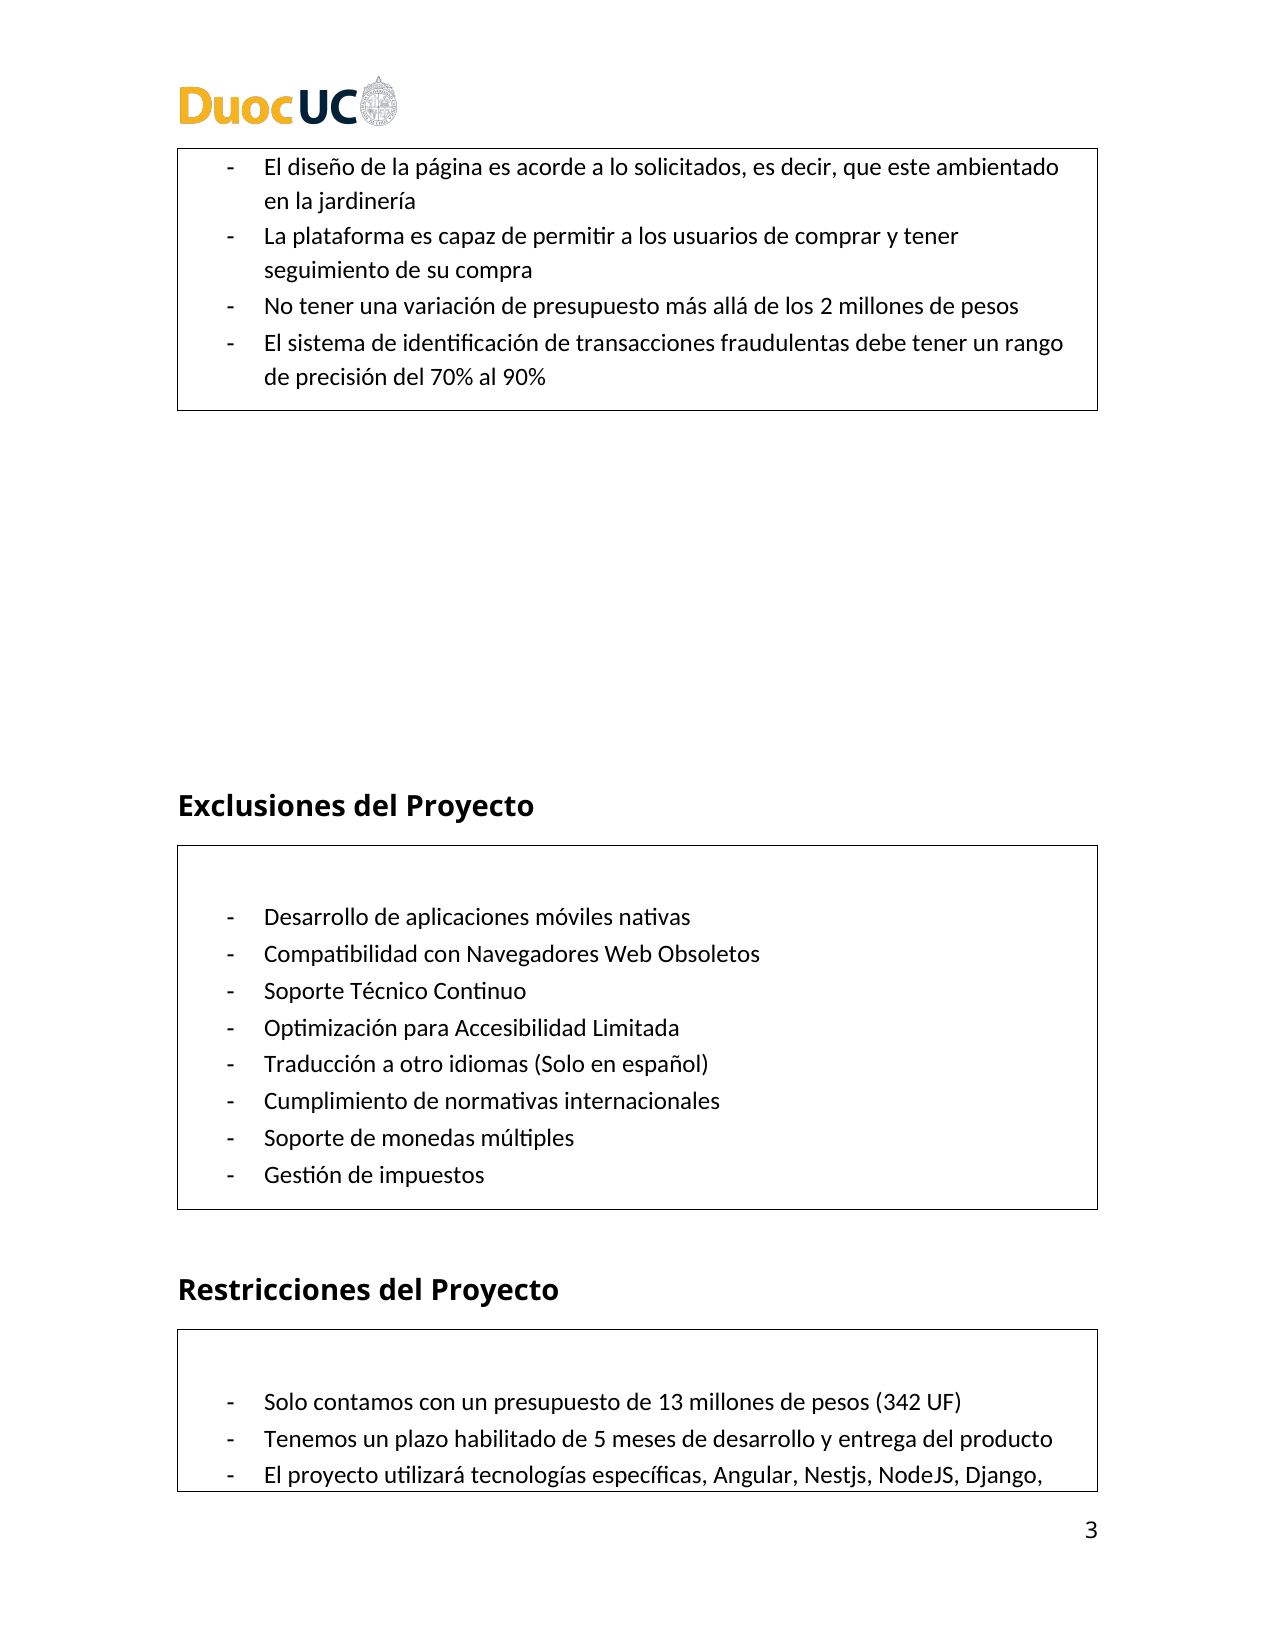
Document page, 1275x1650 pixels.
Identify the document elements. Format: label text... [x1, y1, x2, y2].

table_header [178, 149, 1097, 410]
table_header Desarrollo de aplicaciones móviles nativas Compatibilidad con Navegadores Web Obsoletos Soporte Técnico Continuo Optimización para Accesibilidad Limitada Traducción a otro idiomas (Solo en español) Cumplimiento de normativas internacionales Soporte de monedas múltiples Gestión de impuestos [178, 846, 1097, 1209]
text Exclusiones del Proyecto [177, 785, 1098, 825]
text Restricciones del Proyecto [177, 1270, 1098, 1309]
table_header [178, 1330, 1097, 1491]
picture [177, 73, 400, 129]
